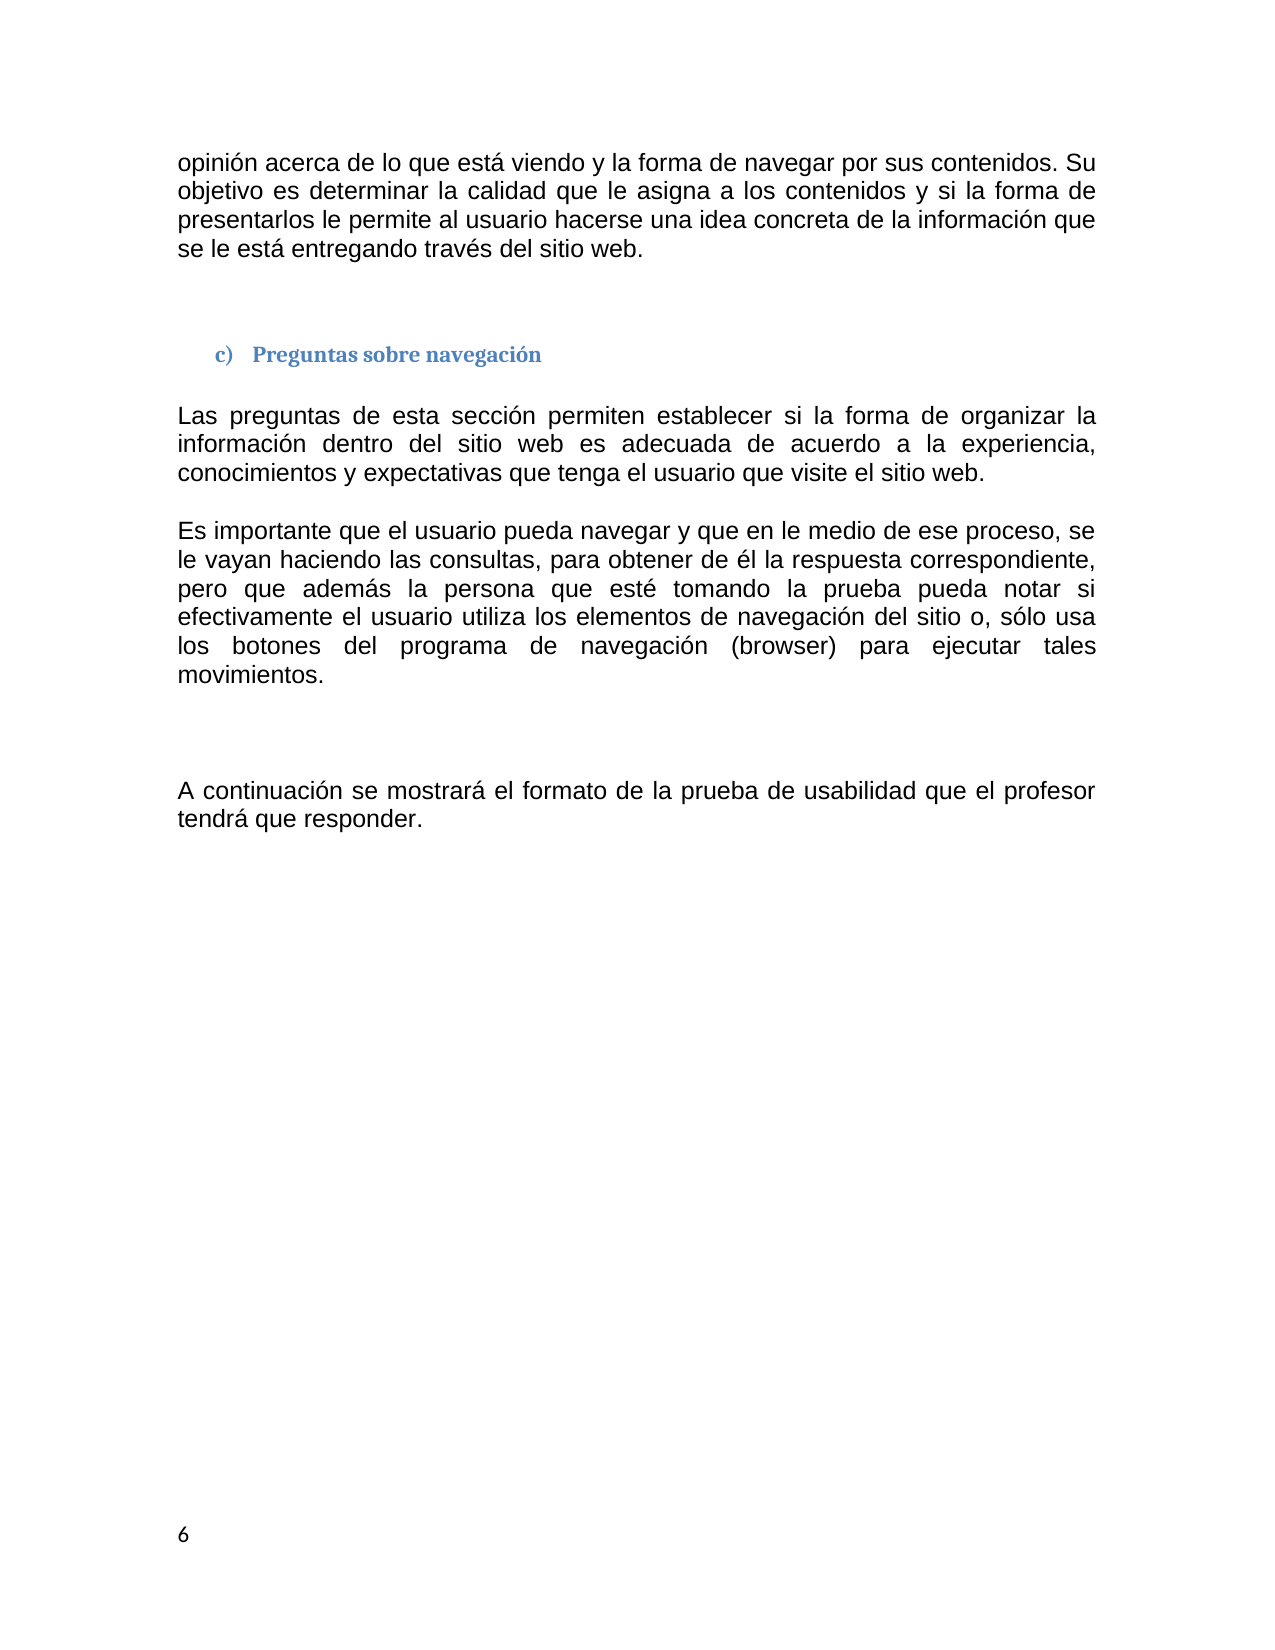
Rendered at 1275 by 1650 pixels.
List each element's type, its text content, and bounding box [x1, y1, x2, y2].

subtitle Preguntas sobre navegación [215, 341, 1098, 368]
text Las preguntas de esta sección permiten establecer si la forma de organizar la información dentro del sitio web es adecuada de acuerdo a la experiencia, conocimientos y expectativas que tenga el usuario que visite el sitio web. [177, 401, 1098, 487]
text Es importante que el usuario pueda navegar y que en le medio de ese proceso, se le vayan haciendo las consultas, para obtener de él la respuesta correspondiente, pero que además la persona que esté tomando la prueba pueda notar si efectivamente el usuario utiliza los elementos de navegación del sitio o, sólo usa los botones del programa de navegación (browser) para ejecutar tales movimientos. [177, 516, 1098, 689]
text A continuación se mostrará el formato de la prueba de usabilidad que el profesor tendrá que responder. [177, 776, 1098, 833]
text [177, 148, 1098, 263]
